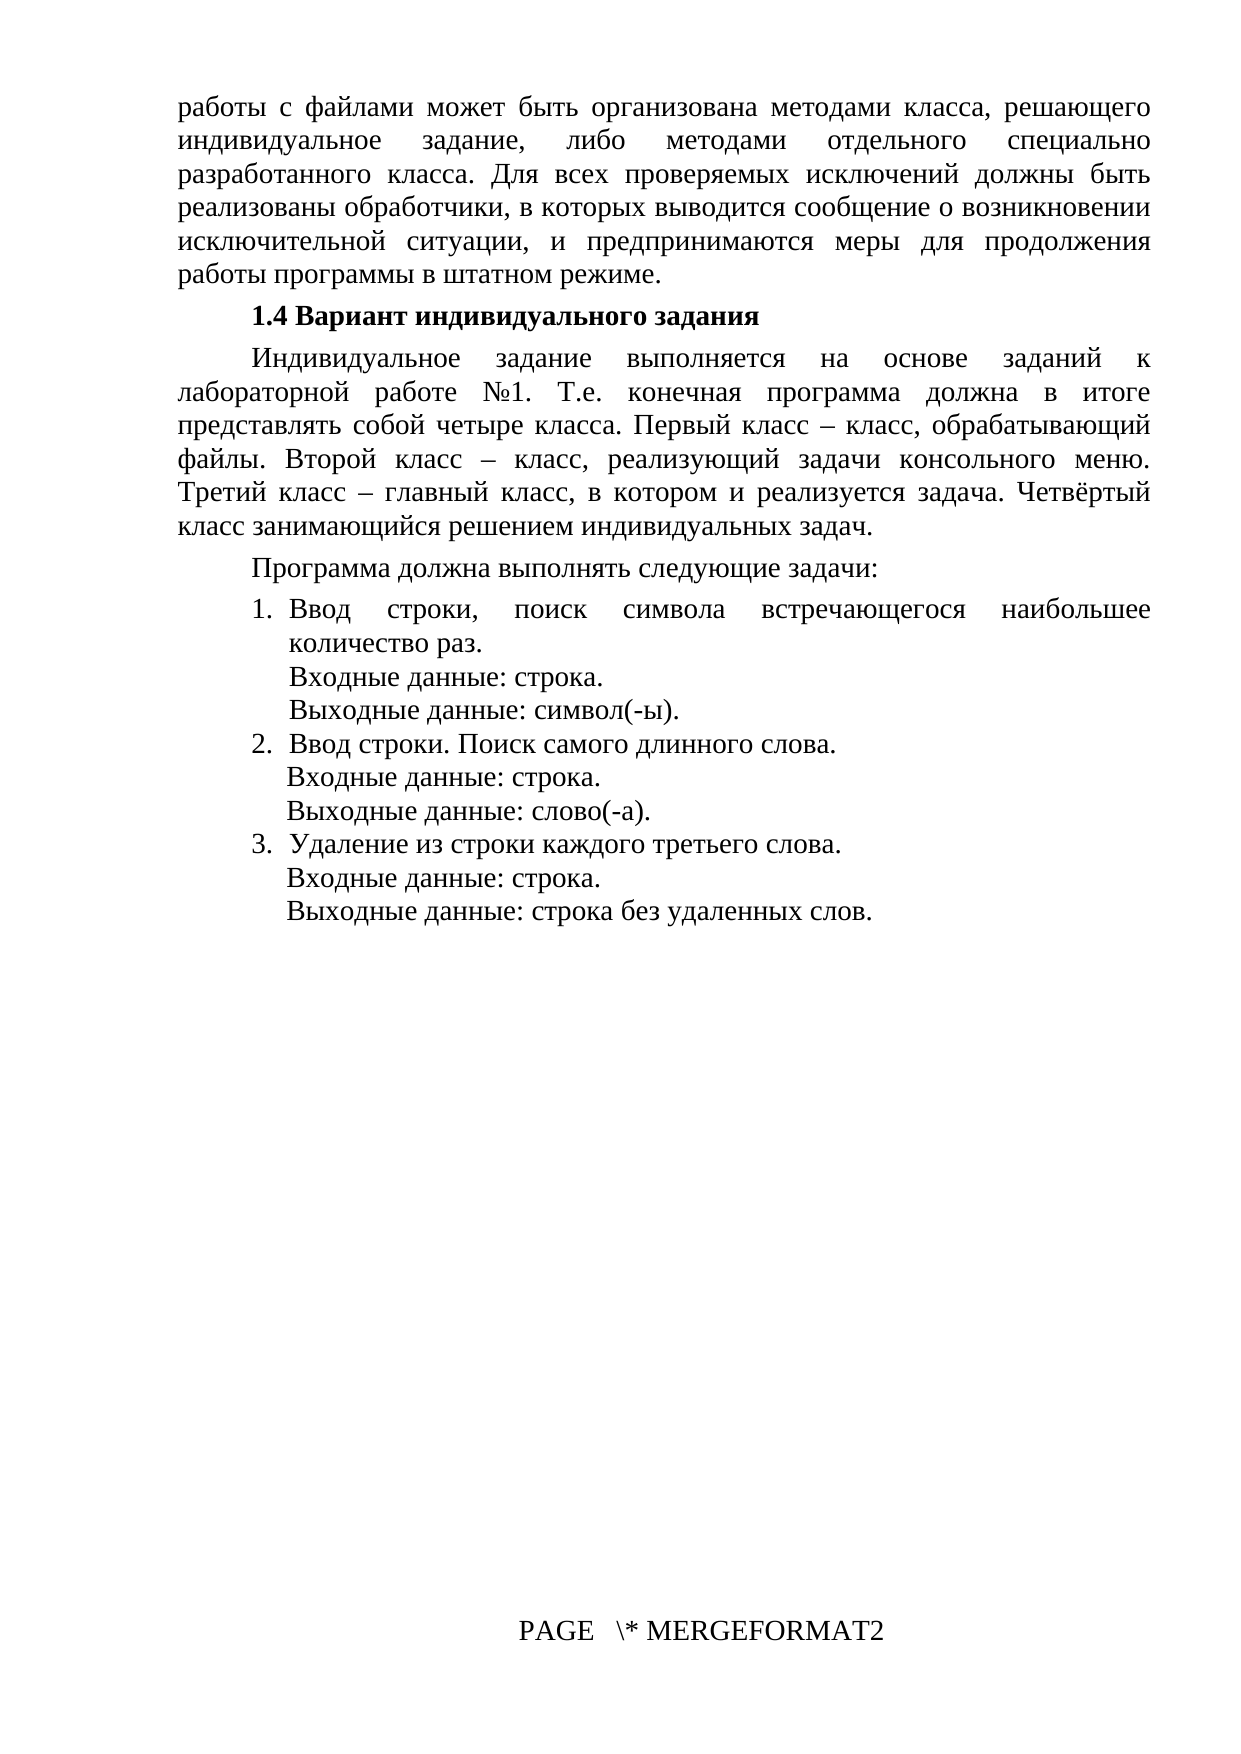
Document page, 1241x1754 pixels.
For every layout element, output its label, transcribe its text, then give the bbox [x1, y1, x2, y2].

subtitle 1.4 Вариант индивидуального задания [177, 298, 1152, 332]
list Ввод строки, поиск символа встречающегося наибольшее количество раз. [251, 592, 1152, 659]
text Выходные данные: строка без удаленных слов. [286, 893, 1152, 927]
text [177, 89, 1152, 290]
text Входные данные: строка. [213, 860, 1152, 893]
text Выходные данные: слово(-а). [286, 793, 1152, 826]
list Ввод строки. Поиск самого длинного слова. [251, 726, 1152, 759]
text Выходные данные: символ(-ы). [288, 692, 1152, 726]
text Индивидуальное задание выполняется на основе заданий к лабораторной работе №1. Т.е. конечная программа должна в итоге представлять собой четыре класса. Первый класс – класс, обрабатывающий файлы. Второй класс – класс, реализующий задачи консольного меню. Третий класс – главный класс, в котором и реализуется задача. Четвёртый класс занимающийся решением индивидуальных задач. [177, 340, 1152, 541]
text Программа должна выполнять следующие задачи: [177, 550, 1152, 583]
text Входные данные: строка. [286, 759, 1152, 793]
list Удаление из строки каждого третьего слова. [251, 826, 1152, 860]
text Входные данные: строка. [288, 659, 1152, 692]
